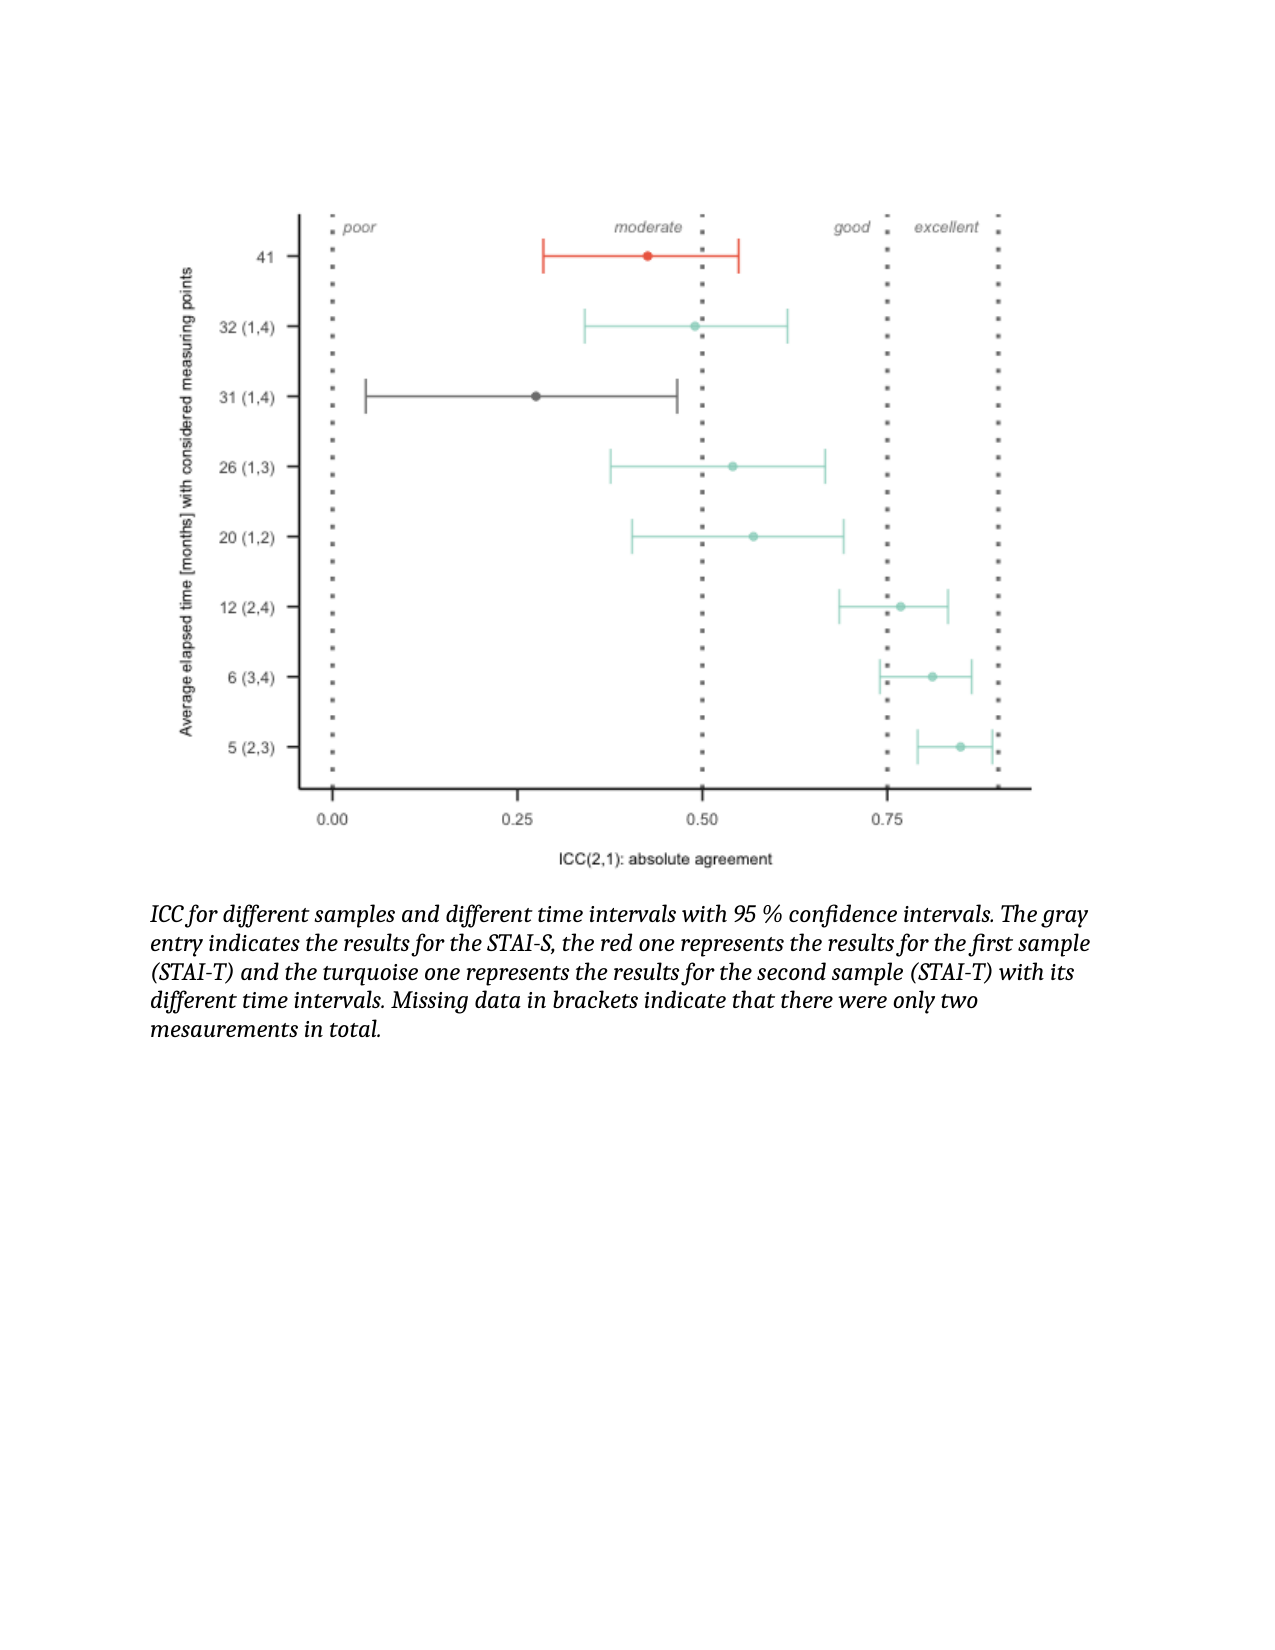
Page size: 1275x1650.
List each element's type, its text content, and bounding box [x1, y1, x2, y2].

picture [168, 150, 1044, 880]
text ICC for different samples and different time intervals with 95 % confidence intervals. The gray entry indicates the results for the STAI-S, the red one represents the results for the first sample (STAI-T) and the turquoise one represents the results for the second sample (STAI-T) with its different time intervals. Missing data in brackets indicate that there were only two mesaurements in total. [150, 900, 1125, 1044]
